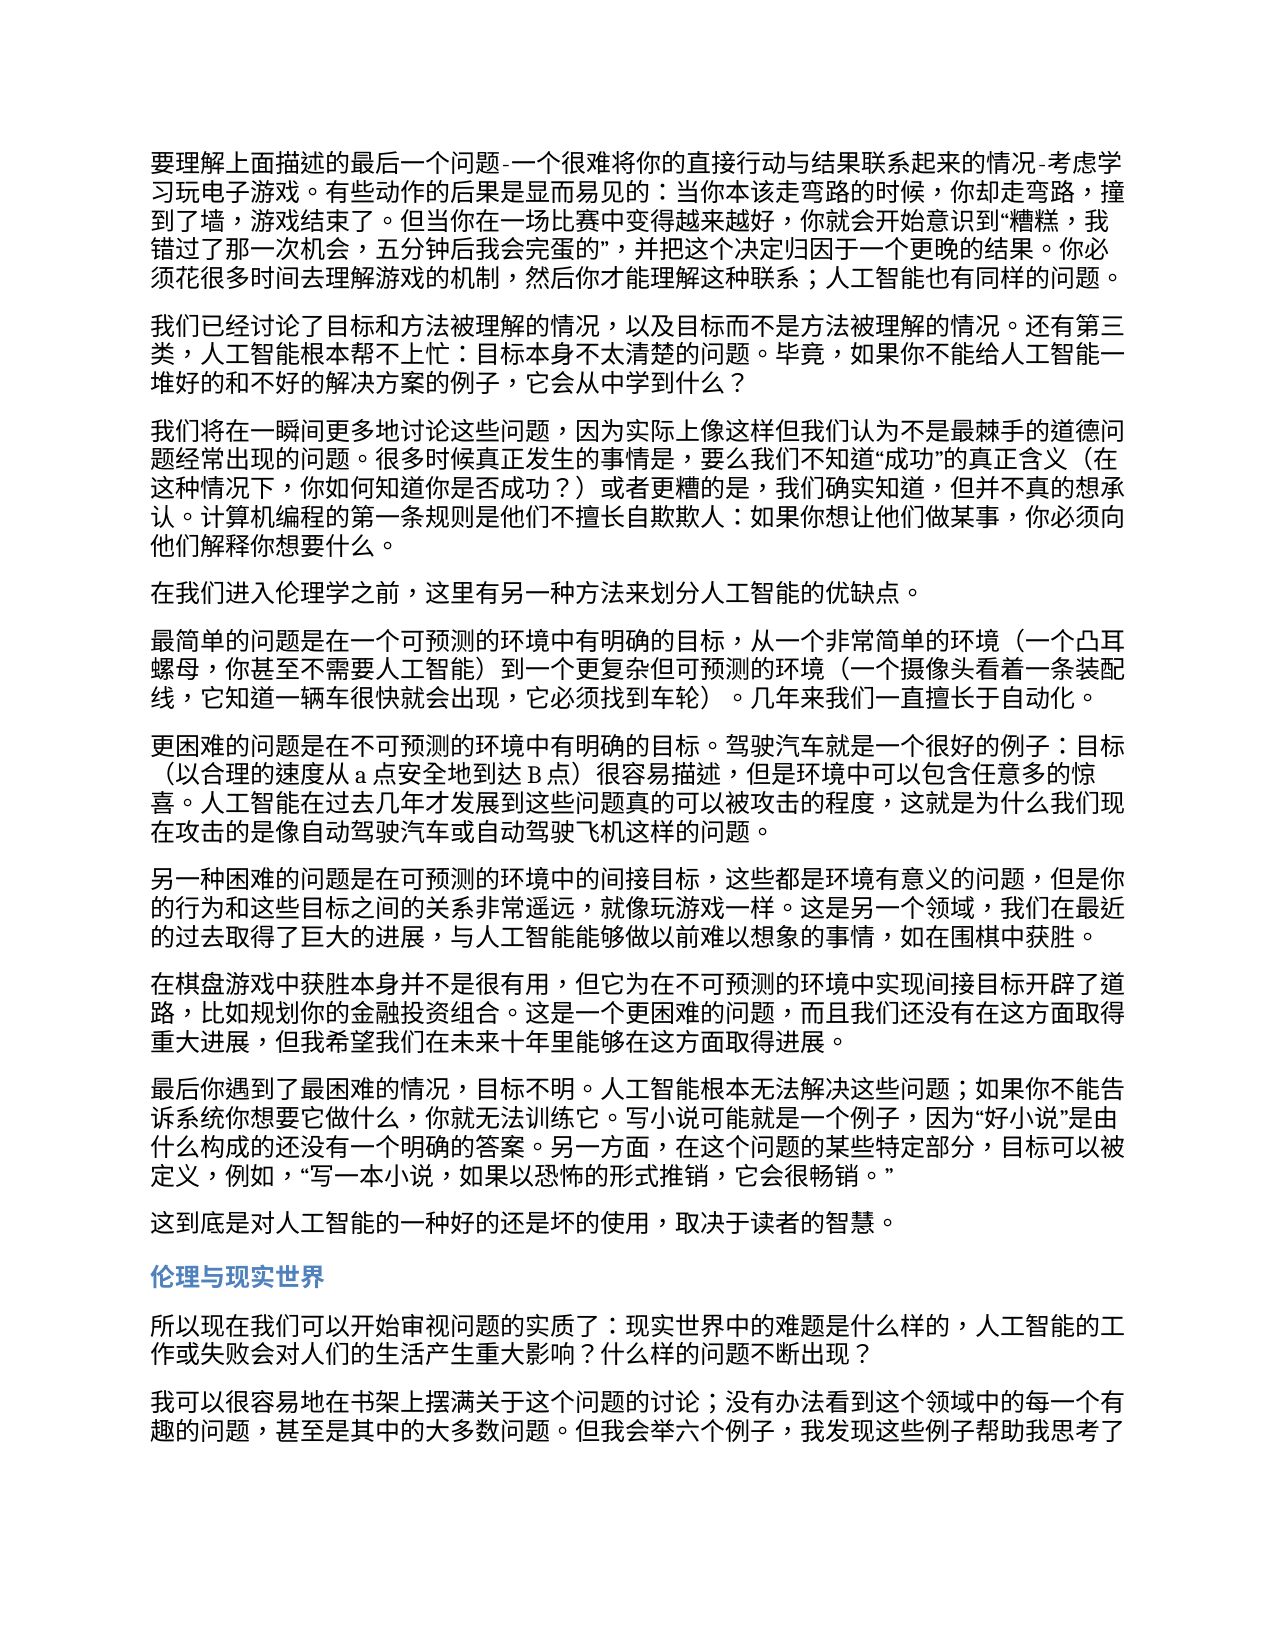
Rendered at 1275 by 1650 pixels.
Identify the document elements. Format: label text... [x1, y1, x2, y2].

text 另一种困难的问题是在可预测的环境中的间接目标，这些都是环境有意义的问题，但是你的行为和这些目标之间的关系非常遥远，就像玩游戏一样。这是另一个领域，我们在最近的过去取得了巨大的进展，与人工智能能够做以前难以想象的事情，如在围棋中获胜。 [150, 866, 1125, 952]
text 我们已经讨论了目标和方法被理解的情况，以及目标而不是方法被理解的情况。还有第三类，人工智能根本帮不上忙：目标本身不太清楚的问题。毕竟，如果你不能给人工智能一堆好的和不好的解决方案的例子，它会从中学到什么？ [150, 312, 1125, 399]
text 所以现在我们可以开始审视问题的实质了：现实世界中的难题是什么样的，人工智能的工作或失败会对人们的生活产生重大影响？什么样的问题不断出现？ [150, 1312, 1125, 1370]
text 在我们进入伦理学之前，这里有另一种方法来划分人工智能的优缺点。 [150, 580, 1125, 609]
text 最后你遇到了最困难的情况，目标不明。人工智能根本无法解决这些问题；如果你不能告诉系统你想要它做什么，你就无法训练它。写小说可能就是一个例子，因为“好小说”是由什么构成的还没有一个明确的答案。另一方面，在这个问题的某些特定部分，目标可以被定义，例如，“写一本小说，如果以恐怖的形式推销，它会很畅销。” [150, 1076, 1125, 1191]
text 我们将在一瞬间更多地讨论这些问题，因为实际上像这样但我们认为不是最棘手的道德问题经常出现的问题。很多时候真正发生的事情是，要么我们不知道“成功”的真正含义（在这种情况下，你如何知道你是否成功？）或者更糟的是，我们确实知道，但并不真的想承认。计算机编程的第一条规则是他们不擅长自欺欺人：如果你想让他们做某事，你必须向他们解释你想要什么。 [150, 417, 1125, 561]
text 更困难的问题是在不可预测的环境中有明确的目标。驾驶汽车就是一个很好的例子：目标（以合理的速度从a点安全地到达B点）很容易描述，但是环境中可以包含任意多的惊喜。人工智能在过去几年才发展到这些问题真的可以被攻击的程度，这就是为什么我们现在攻击的是像自动驾驶汽车或自动驾驶飞机这样的问题。 [150, 732, 1125, 847]
text 在棋盘游戏中获胜本身并不是很有用，但它为在不可预测的环境中实现间接目标开辟了道路，比如规划你的金融投资组合。这是一个更困难的问题，而且我们还没有在这方面取得重大进展，但我希望我们在未来十年里能够在这方面取得进展。 [150, 971, 1125, 1057]
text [150, 1389, 1125, 1446]
text 这到底是对人工智能的一种好的还是坏的使用，取决于读者的智慧。 [150, 1210, 1125, 1239]
subtitle 伦理与现实世界 [150, 1259, 1125, 1294]
text 最简单的问题是在一个可预测的环境中有明确的目标，从一个非常简单的环境（一个凸耳螺母，你甚至不需要人工智能）到一个更复杂但可预测的环境（一个摄像头看着一条装配线，它知道一辆车很快就会出现，它必须找到车轮）。几年来我们一直擅长于自动化。 [150, 627, 1125, 714]
text 要理解上面描述的最后一个问题 - 一个很难将你的直接行动与结果联系起来的情况 - 考虑学习玩电子游戏。有些动作的后果是显而易见的：当你本该走弯路的时候，你却走弯路，撞到了墙，游戏结束了。但当你在一场比赛中变得越来越好，你就会开始意识到“糟糕，我错过了那一次机会，五分钟后我会完蛋的”，并把这个决定归因于一个更晚的结果。你必须花很多时间去理解游戏的机制，然后你才能理解这种联系；人工智能也有同样的问题。 [150, 150, 1125, 294]
